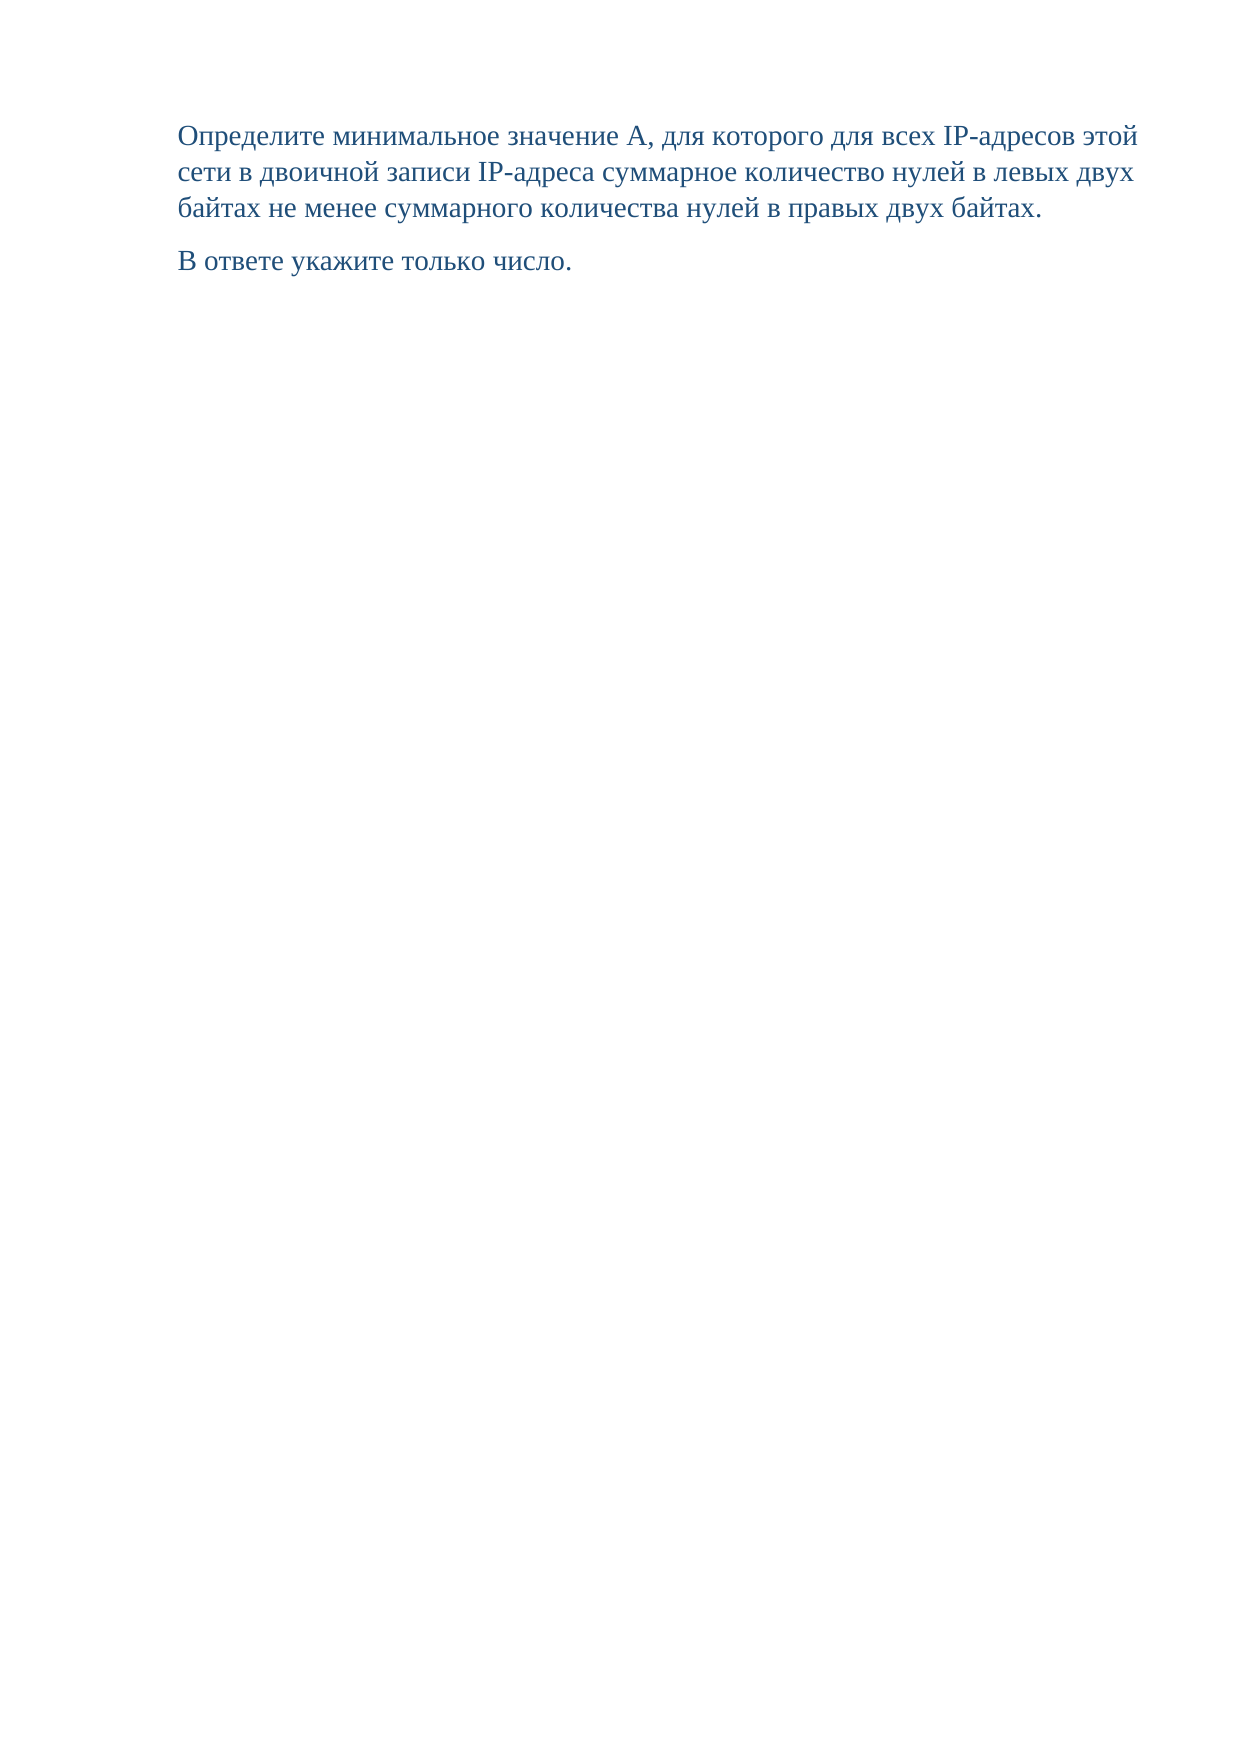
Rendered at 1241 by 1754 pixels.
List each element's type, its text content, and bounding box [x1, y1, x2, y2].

text В ответе укажите только число. [177, 243, 1152, 277]
